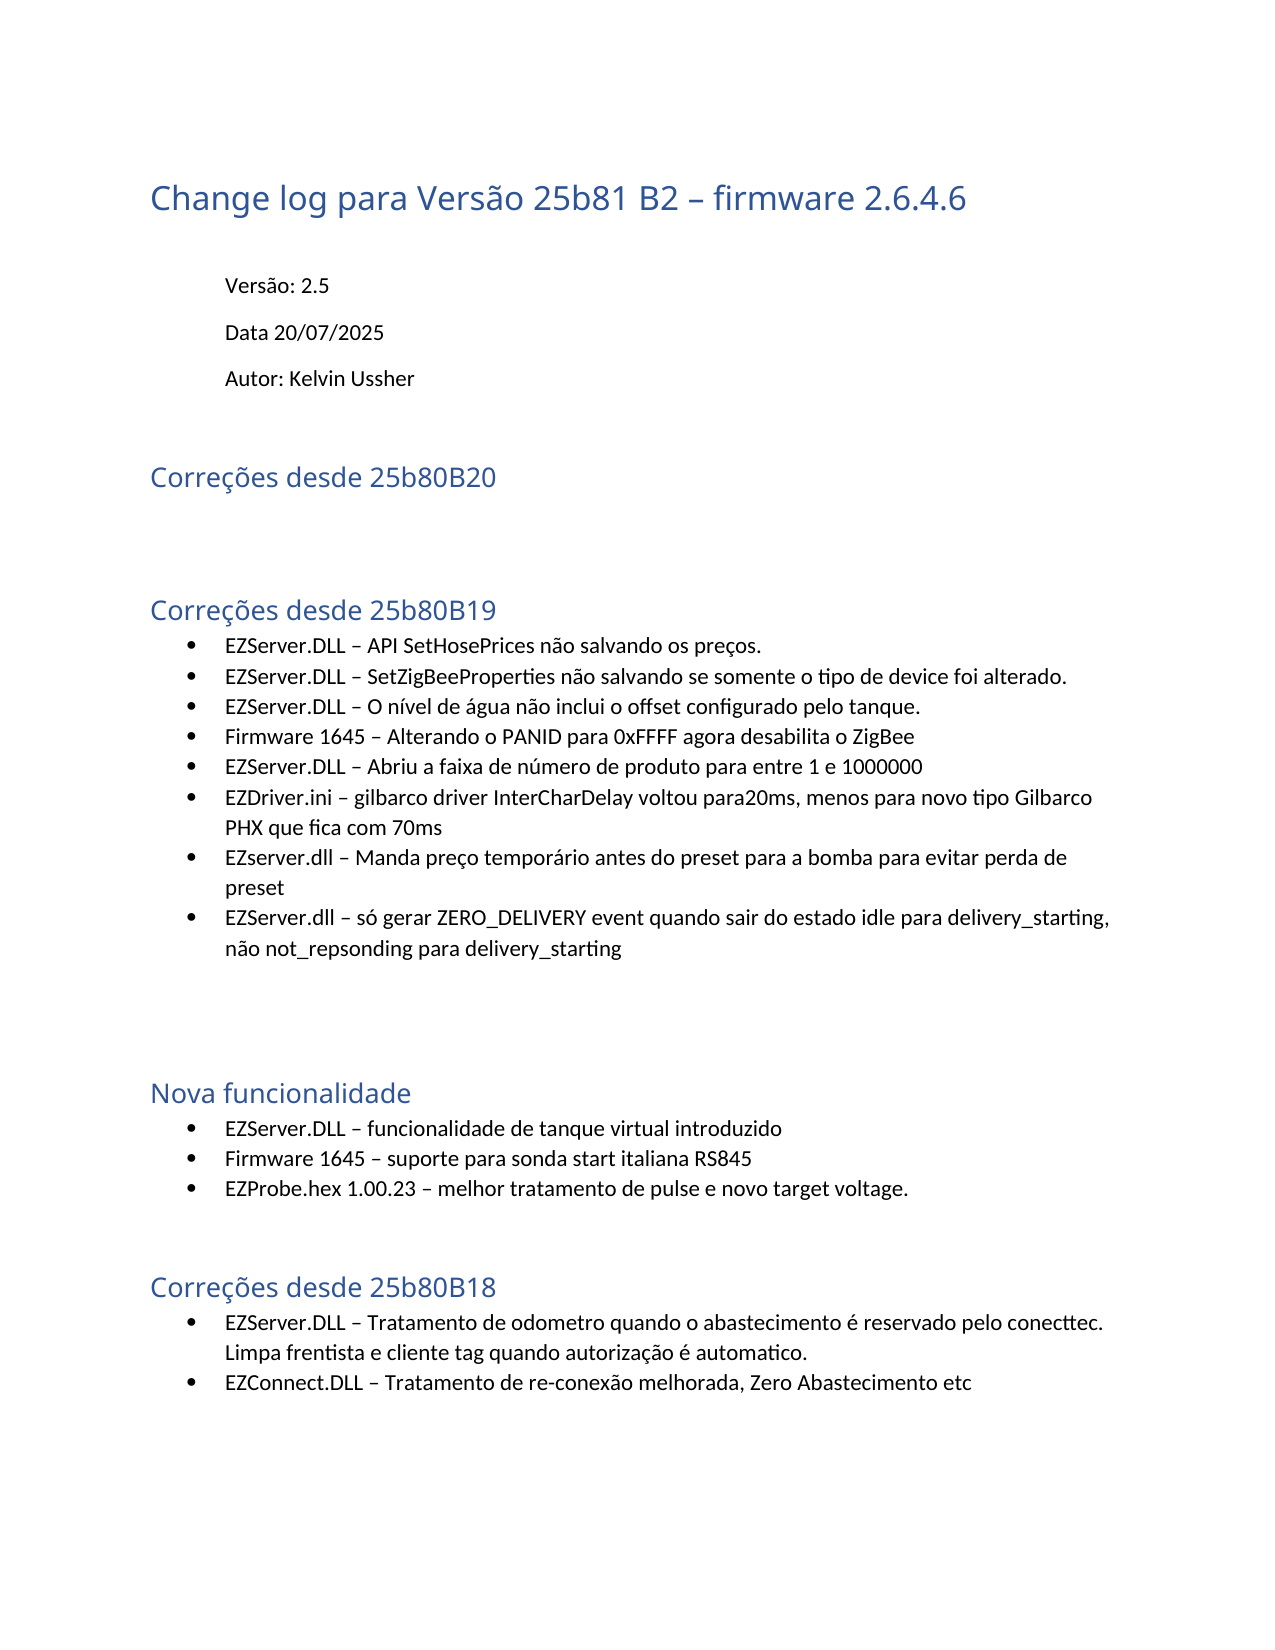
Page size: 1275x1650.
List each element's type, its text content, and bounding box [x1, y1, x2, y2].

list Firmware 1645 – suporte para sonda start italiana RS845 [187, 1144, 1125, 1172]
text Versão: 2.5 [150, 271, 1125, 299]
list EZConnect.DLL – Tratamento de re-conexão melhorada, Zero Abastecimento etc [187, 1368, 1125, 1397]
subtitle Nova funcionalidade [150, 1074, 1125, 1111]
list EZServer.DLL – O nível de água não inclui o offset configurado pelo tanque. [187, 692, 1125, 720]
subtitle Correções desde 25b80B20 [150, 458, 1125, 495]
list EZServer.DLL – Abriu a faixa de número de produto para entre 1 e 1000000 [187, 752, 1125, 781]
subtitle Change log para Versão 25b81 B2 – firmware 2.6.4.6 [150, 175, 1125, 220]
text Data 20/07/2025 [150, 318, 1125, 346]
list EZserver.dll – Manda preço temporário antes do preset para a bomba para evitar perda de preset [187, 843, 1125, 901]
list EZServer.DLL – Tratamento de odometro quando o abastecimento é reservado pelo conecttec. Limpa frentista e cliente tag quando autorização é automatico. [187, 1308, 1125, 1366]
list EZServer.DLL – API SetHosePrices não salvando os preços. [187, 632, 1125, 660]
list EZServer.DLL – SetZigBeeProperties não salvando se somente o tipo de device foi alterado. [187, 662, 1125, 690]
list EZServer.dll – só gerar ZERO_DELIVERY event quando sair do estado idle para delivery_starting, não not_repsonding para delivery_starting [187, 903, 1125, 962]
subtitle Correções desde 25b80B18 [150, 1268, 1125, 1305]
list EZProbe.hex 1.00.23 – melhor tratamento de pulse e novo target voltage. [187, 1174, 1125, 1203]
list Firmware 1645 – Alterando o PANID para 0xFFFF agora desabilita o ZigBee [187, 722, 1125, 750]
list EZDriver.ini – gilbarco driver InterCharDelay voltou para20ms, menos para novo tipo Gilbarco PHX que fica com 70ms [187, 783, 1125, 841]
text Autor: Kelvin Ussher [150, 364, 1125, 393]
list EZServer.DLL – funcionalidade de tanque virtual introduzido [187, 1114, 1125, 1142]
subtitle Correções desde 25b80B19 [150, 592, 1125, 629]
